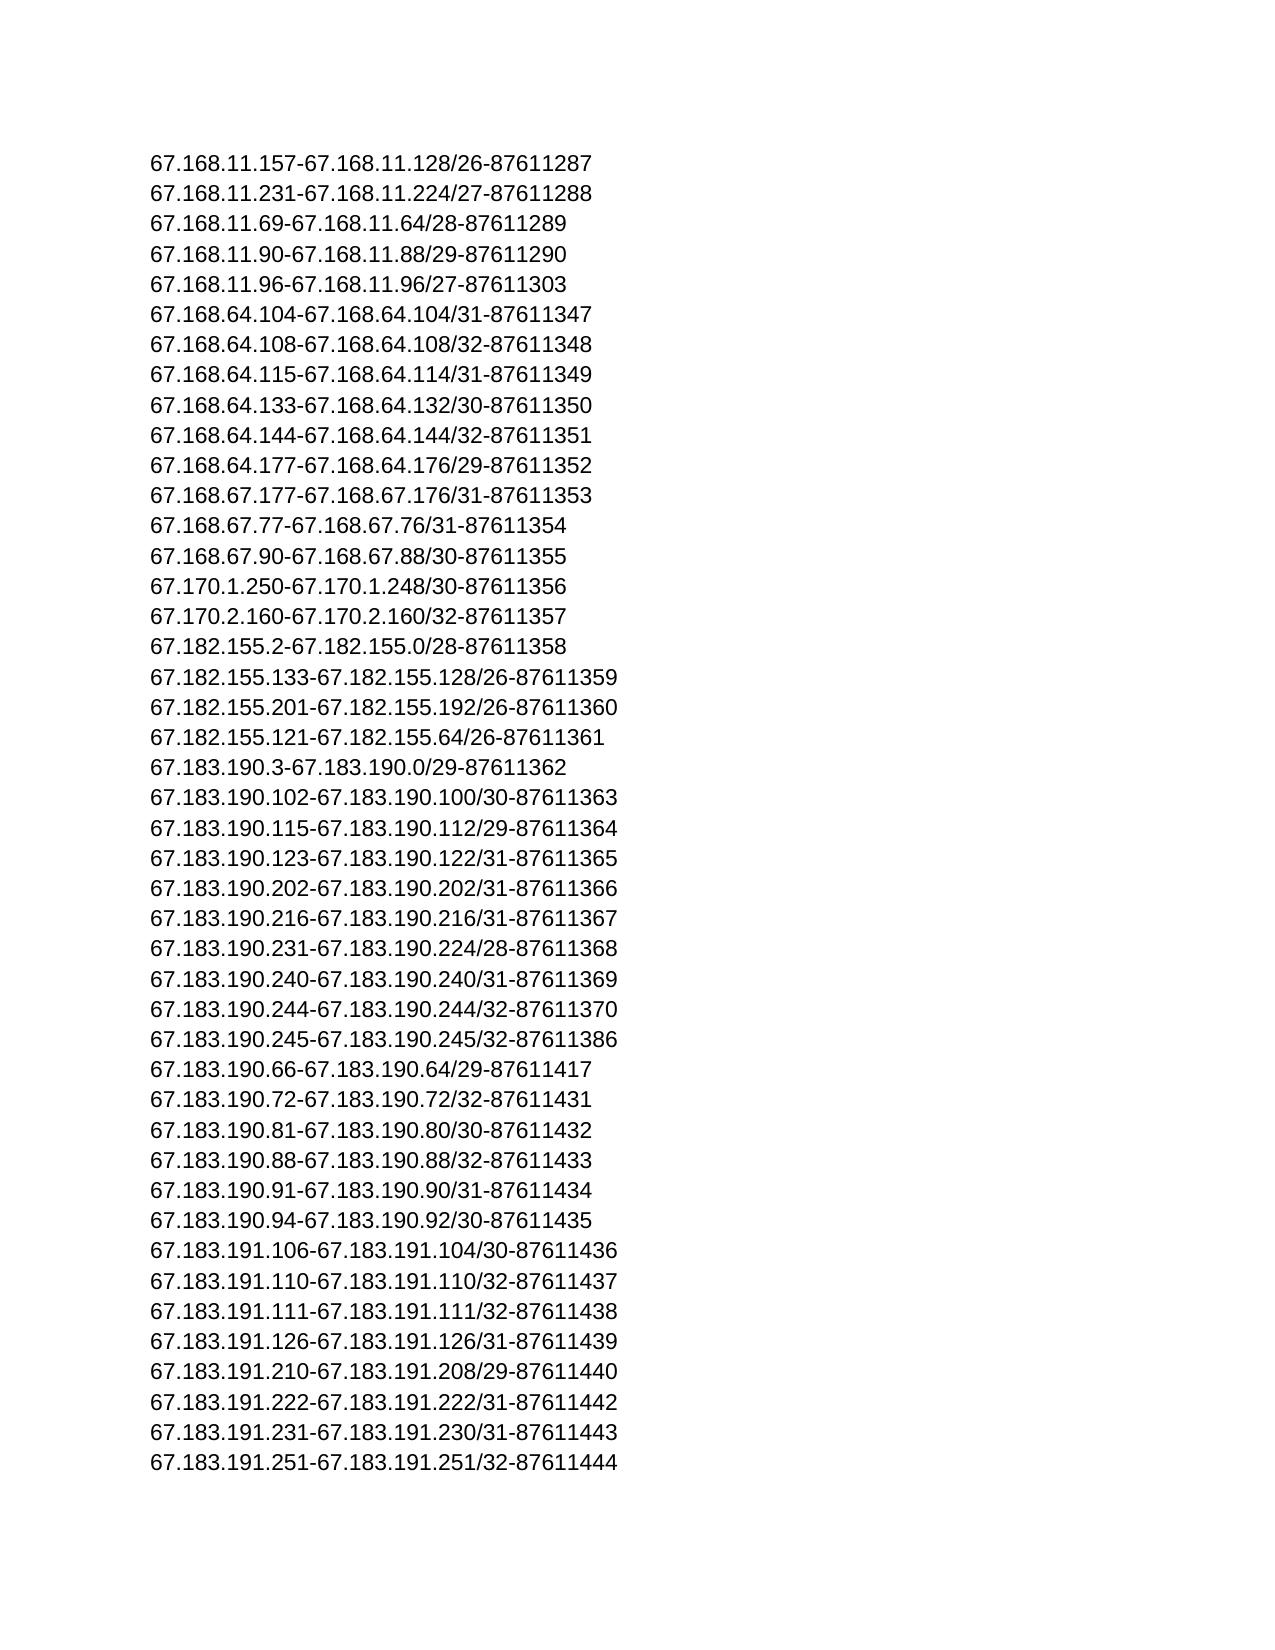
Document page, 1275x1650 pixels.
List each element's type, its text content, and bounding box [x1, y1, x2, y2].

text 67.168.67.90-67.168.67.88/30-87611355 [150, 543, 1125, 569]
text 67.168.67.77-67.168.67.76/31-87611354 [150, 512, 1125, 539]
text 67.183.191.222-67.183.191.222/31-87611442 [150, 1388, 1125, 1415]
text 67.170.1.250-67.170.1.248/30-87611356 [150, 573, 1125, 599]
text 67.168.11.231-67.168.11.224/27-87611288 [150, 180, 1125, 207]
text 67.182.155.133-67.182.155.128/26-87611359 [150, 663, 1125, 690]
text 67.168.64.108-67.168.64.108/32-87611348 [150, 331, 1125, 358]
text 67.183.191.251-67.183.191.251/32-87611444 [150, 1449, 1125, 1475]
text 67.183.190.66-67.183.190.64/29-87611417 [150, 1056, 1125, 1083]
text 67.183.190.231-67.183.190.224/28-87611368 [150, 935, 1125, 962]
text 67.183.190.91-67.183.190.90/31-87611434 [150, 1177, 1125, 1203]
text 67.183.190.202-67.183.190.202/31-87611366 [150, 875, 1125, 901]
text 67.168.11.90-67.168.11.88/29-87611290 [150, 241, 1125, 267]
text 67.183.191.210-67.183.191.208/29-87611440 [150, 1358, 1125, 1385]
text 67.183.190.115-67.183.190.112/29-87611364 [150, 814, 1125, 841]
text 67.168.67.177-67.168.67.176/31-87611353 [150, 482, 1125, 509]
text 67.183.191.126-67.183.191.126/31-87611439 [150, 1328, 1125, 1354]
text 67.182.155.121-67.182.155.64/26-87611361 [150, 724, 1125, 750]
text 67.183.190.240-67.183.190.240/31-87611369 [150, 966, 1125, 992]
text 67.168.64.144-67.168.64.144/32-87611351 [150, 422, 1125, 448]
text 67.183.190.94-67.183.190.92/30-87611435 [150, 1207, 1125, 1234]
text 67.183.190.244-67.183.190.244/32-87611370 [150, 996, 1125, 1022]
text 67.183.190.72-67.183.190.72/32-87611431 [150, 1086, 1125, 1113]
text 67.168.64.177-67.168.64.176/29-87611352 [150, 452, 1125, 478]
text 67.183.190.123-67.183.190.122/31-87611365 [150, 845, 1125, 871]
text 67.183.191.110-67.183.191.110/32-87611437 [150, 1268, 1125, 1294]
text 67.183.191.106-67.183.191.104/30-87611436 [150, 1237, 1125, 1264]
text 67.183.190.3-67.183.190.0/29-87611362 [150, 754, 1125, 781]
text 67.168.11.69-67.168.11.64/28-87611289 [150, 210, 1125, 237]
text 67.168.11.157-67.168.11.128/26-87611287 [150, 150, 1125, 176]
text 67.182.155.2-67.182.155.0/28-87611358 [150, 633, 1125, 660]
text 67.183.191.231-67.183.191.230/31-87611443 [150, 1419, 1125, 1445]
text 67.183.191.111-67.183.191.111/32-87611438 [150, 1298, 1125, 1324]
text 67.170.2.160-67.170.2.160/32-87611357 [150, 603, 1125, 629]
text 67.183.190.88-67.183.190.88/32-87611433 [150, 1147, 1125, 1173]
text 67.183.190.245-67.183.190.245/32-87611386 [150, 1026, 1125, 1052]
text 67.183.190.102-67.183.190.100/30-87611363 [150, 784, 1125, 811]
text 67.182.155.201-67.182.155.192/26-87611360 [150, 694, 1125, 720]
text 67.168.64.133-67.168.64.132/30-87611350 [150, 392, 1125, 418]
text 67.183.190.81-67.183.190.80/30-87611432 [150, 1117, 1125, 1143]
text 67.168.64.115-67.168.64.114/31-87611349 [150, 361, 1125, 388]
text 67.168.64.104-67.168.64.104/31-87611347 [150, 301, 1125, 327]
text 67.183.190.216-67.183.190.216/31-87611367 [150, 905, 1125, 932]
text 67.168.11.96-67.168.11.96/27-87611303 [150, 271, 1125, 297]
